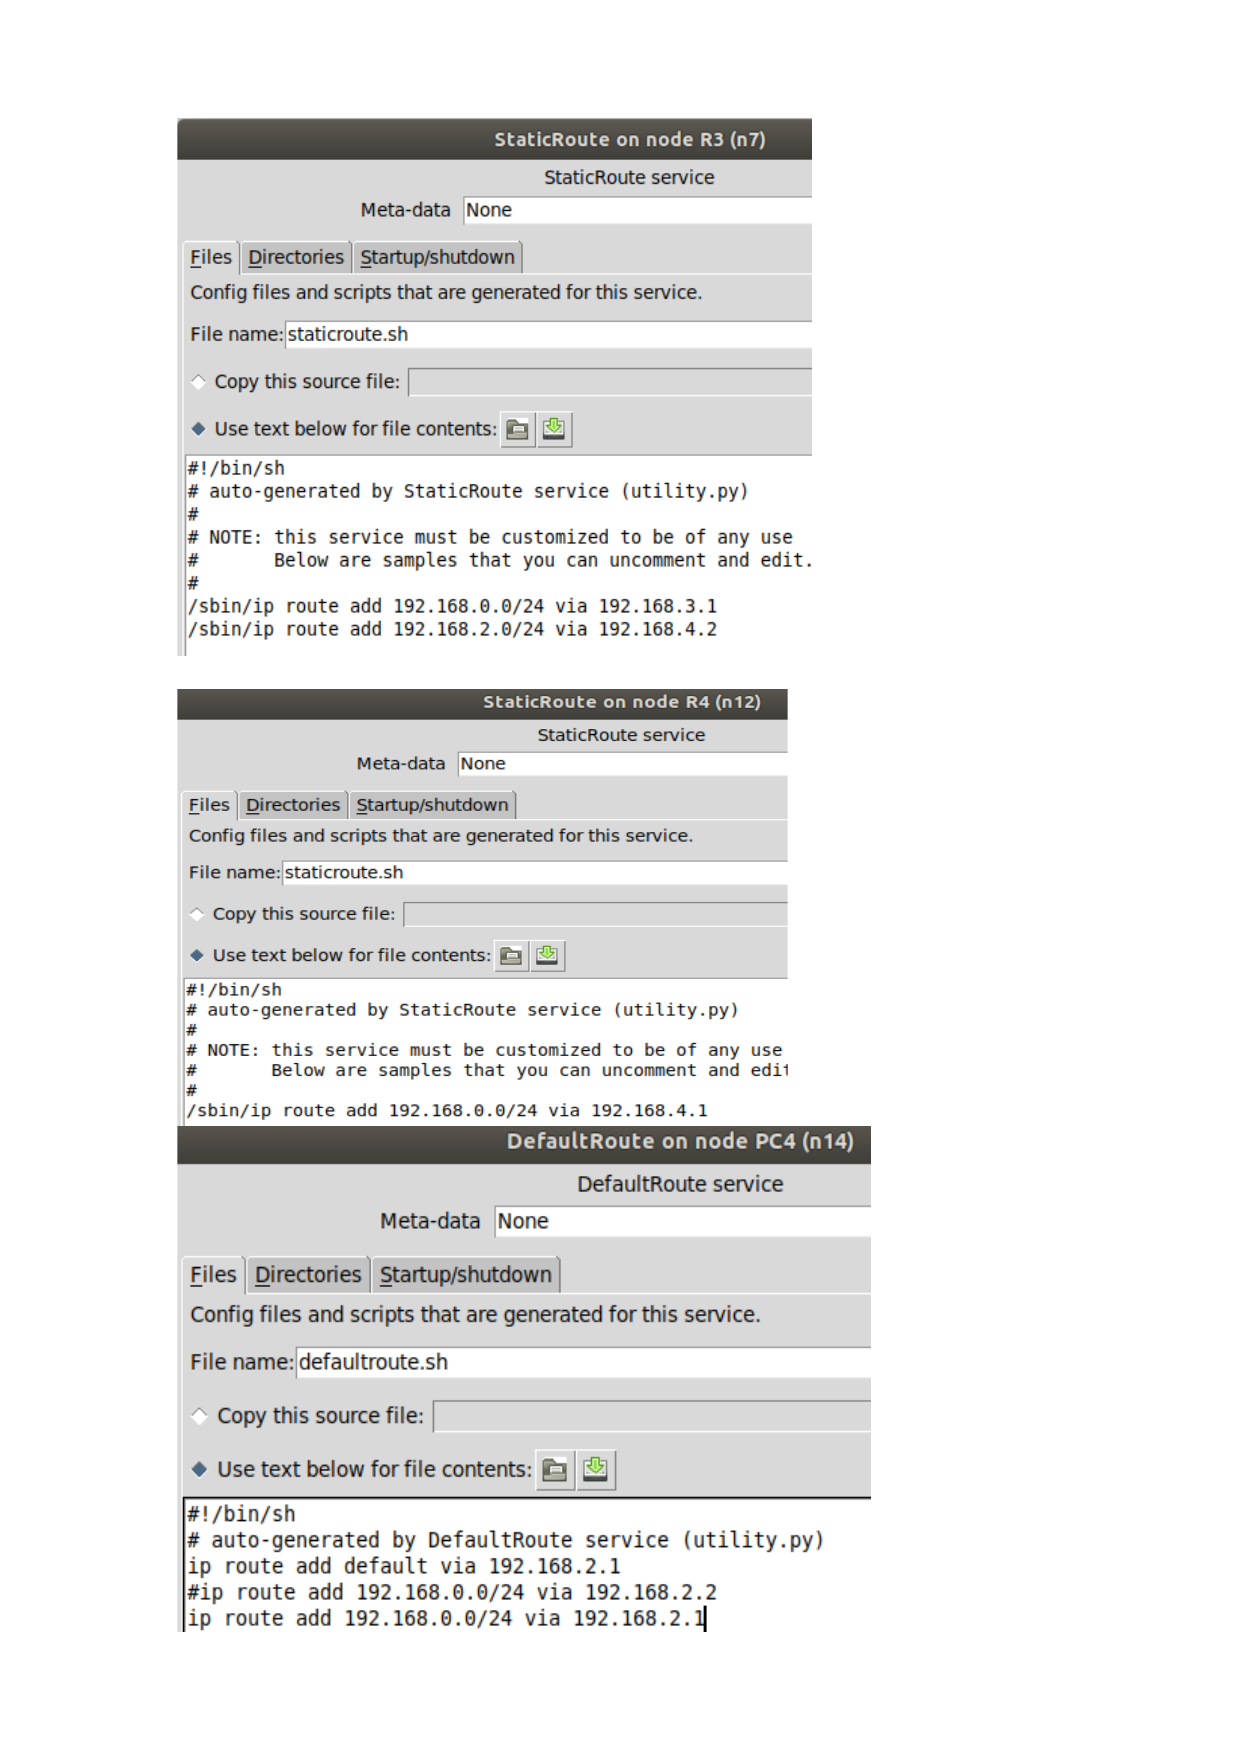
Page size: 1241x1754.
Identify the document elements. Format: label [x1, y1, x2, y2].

picture [177, 118, 812, 656]
picture [177, 689, 871, 1632]
